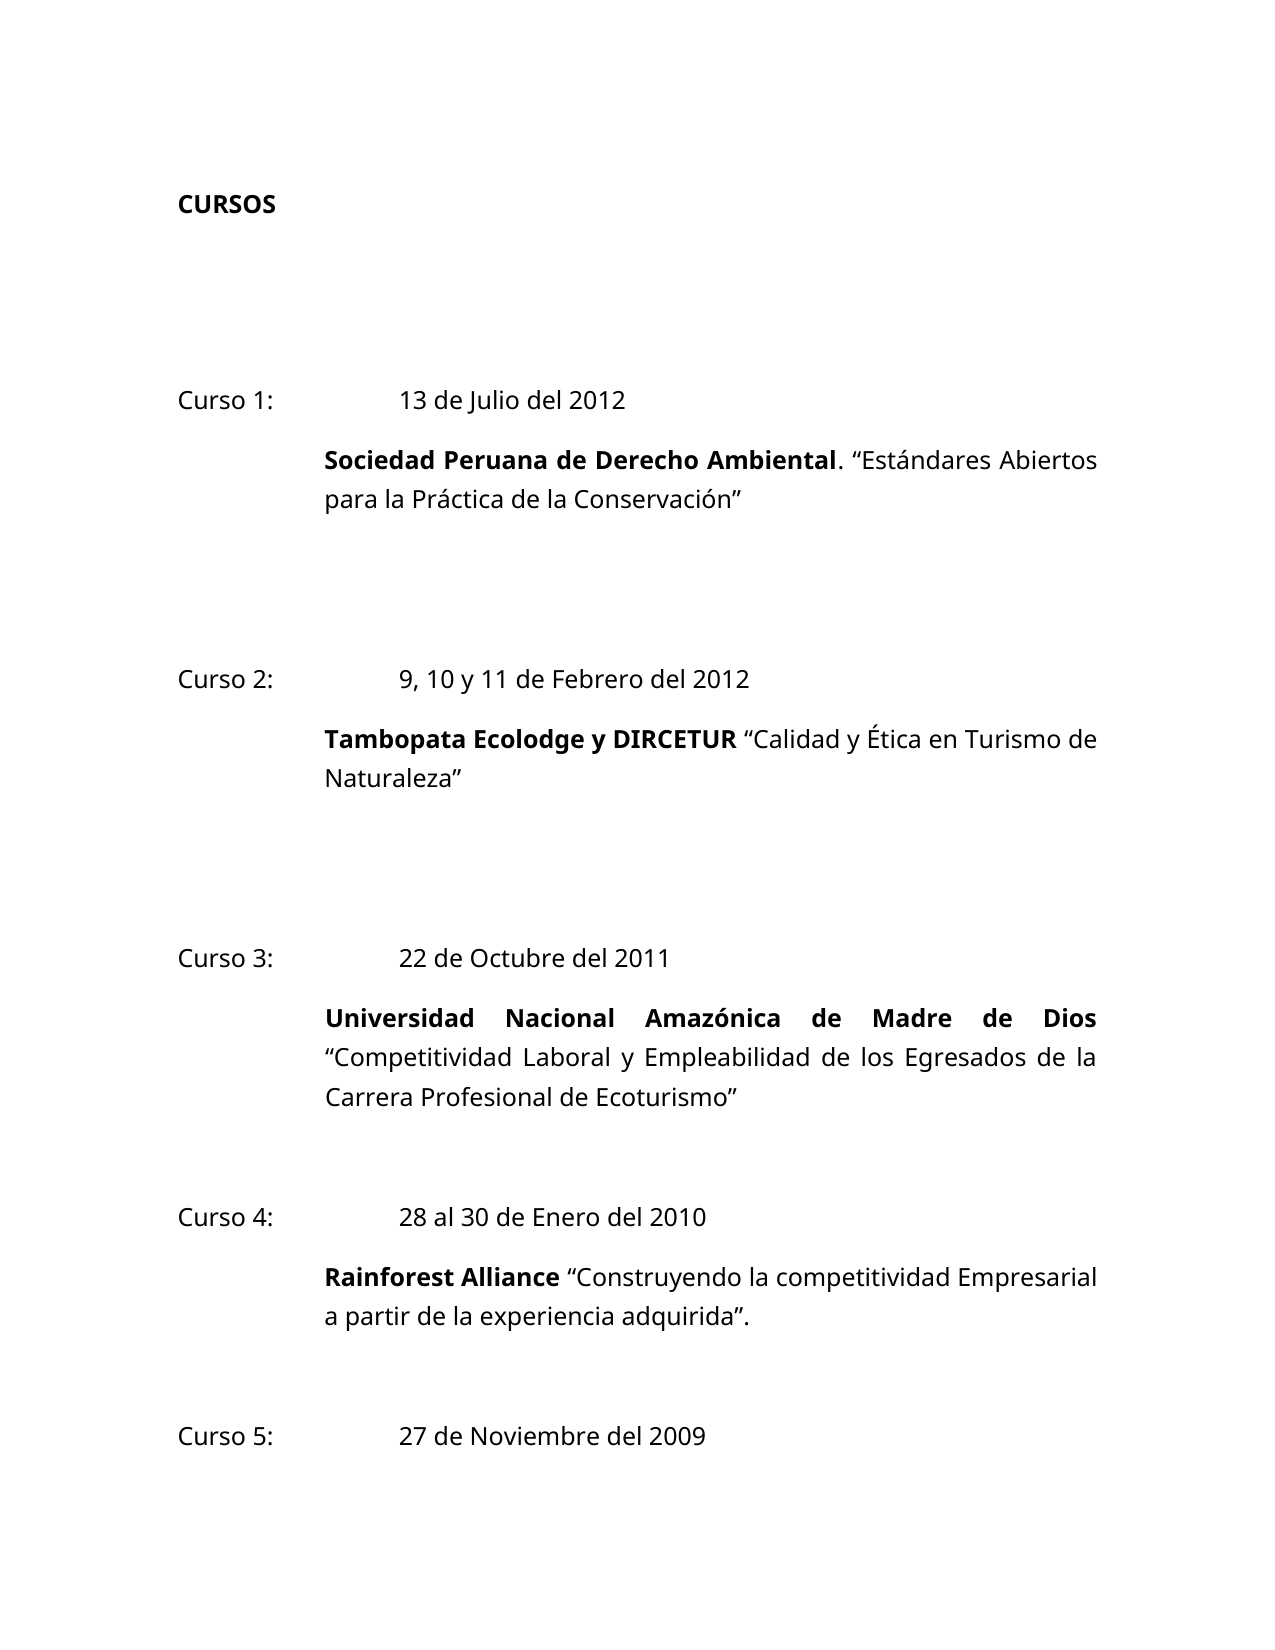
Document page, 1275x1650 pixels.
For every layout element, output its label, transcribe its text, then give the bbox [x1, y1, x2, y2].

text Curso 2: 9, 10 y 11 de Febrero del 2012 [177, 662, 1098, 696]
text Curso 3: 22 de Octubre del 2011 [177, 941, 1098, 975]
text Curso 4: 28 al 30 de Enero del 2010 [177, 1199, 1098, 1233]
text Sociedad Peruana de Derecho Ambiental. “Estándares Abiertos para la Práctica de la Conservación” [324, 443, 1098, 516]
text Tambopata Ecolodge y DIRCETUR “Calidad y Ética en Turismo de Naturaleza” [324, 722, 1098, 795]
text Rainforest Alliance “Construyendo la competitividad Empresarial a partir de la experiencia adquirida”. [324, 1259, 1098, 1332]
text CURSOS [177, 187, 1098, 221]
text Curso 1: 13 de Julio del 2012 [177, 383, 1098, 417]
text Curso 5: 27 de Noviembre del 2009 [177, 1418, 1098, 1452]
text Universidad Nacional Amazónica de Madre de Dios “Competitividad Laboral y Empleabilidad de los Egresados de la Carrera Profesional de Ecoturismo” [325, 1001, 1098, 1113]
